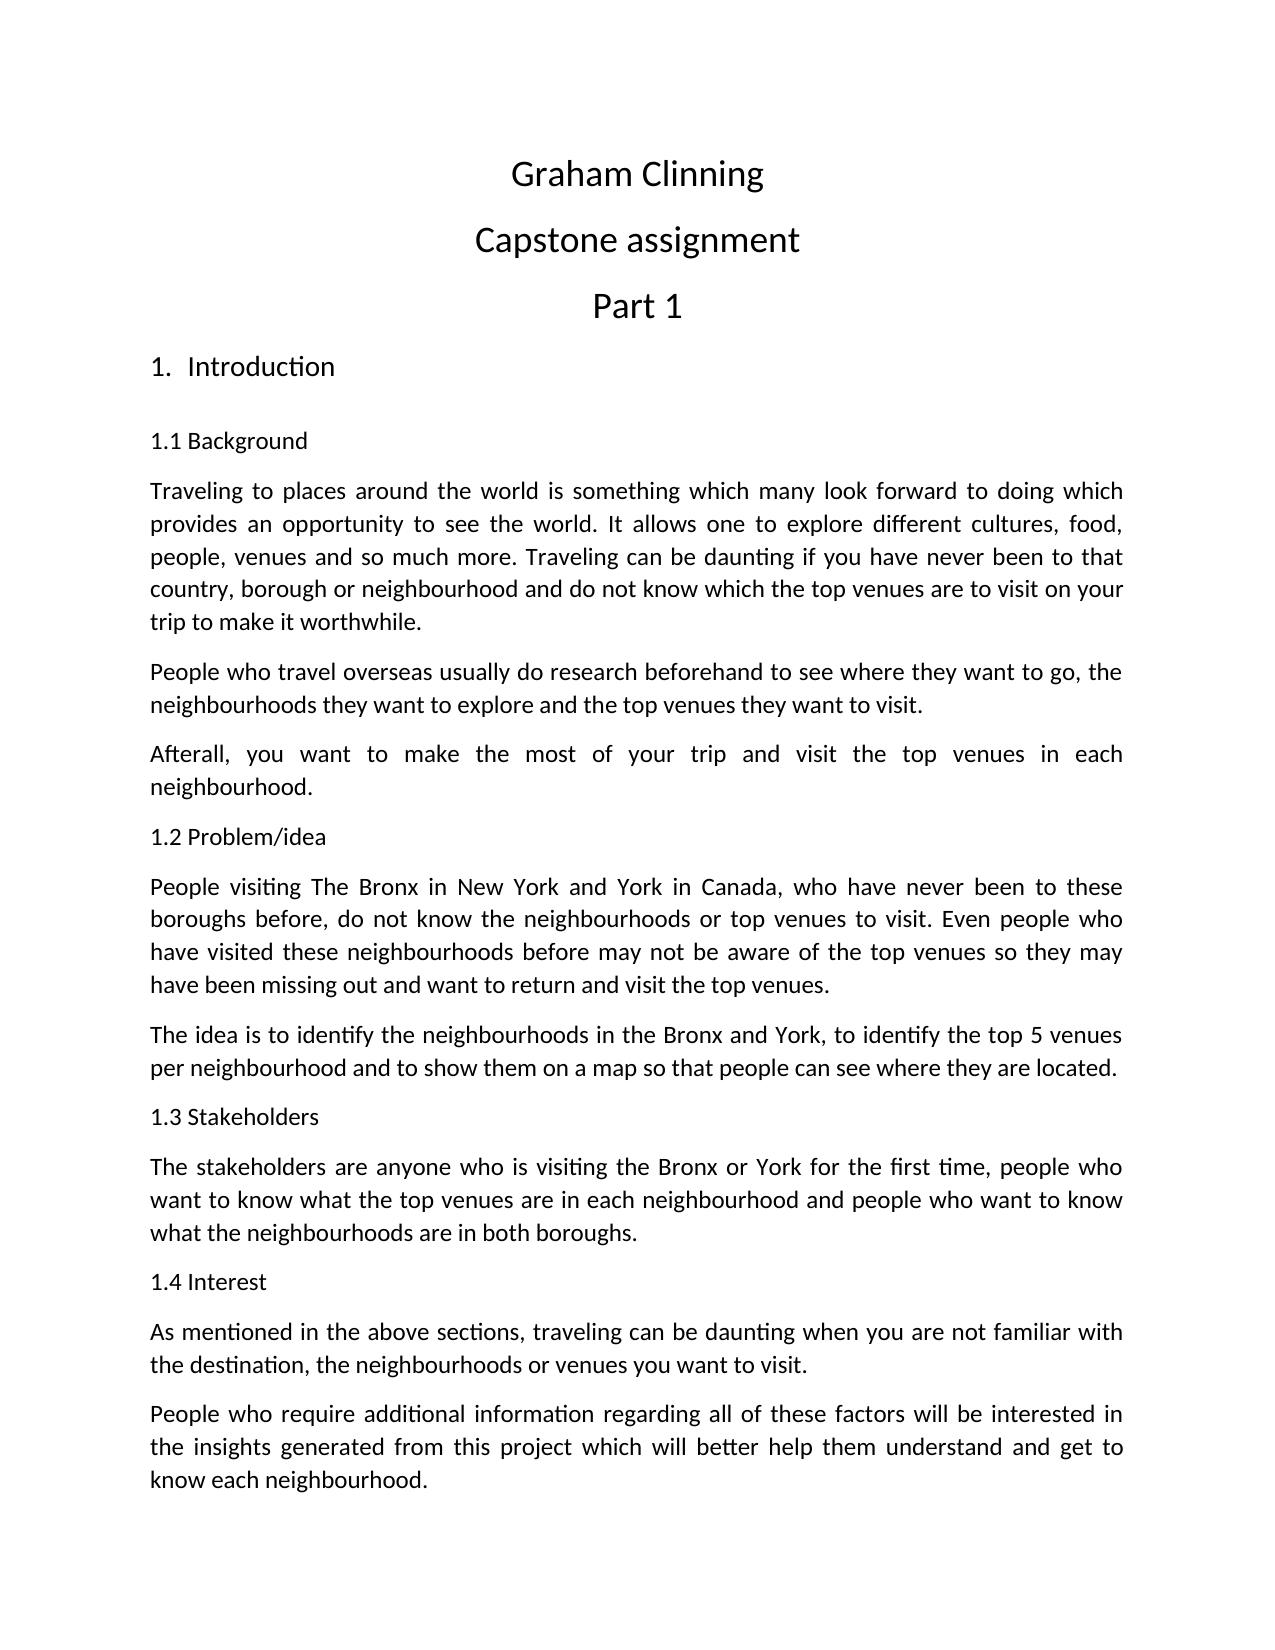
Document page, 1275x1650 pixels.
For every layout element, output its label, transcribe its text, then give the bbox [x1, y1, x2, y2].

list Stakeholders [150, 1102, 1125, 1132]
list Introduction [150, 348, 1125, 384]
text As mentioned in the above sections, traveling can be daunting when you are not familiar with the destination, the neighbourhoods or venues you want to visit. [150, 1316, 1125, 1379]
text Part 1 [150, 282, 1125, 328]
text People who travel overseas usually do research beforehand to see where they want to go, the neighbourhoods they want to explore and the top venues they want to visit. [150, 656, 1125, 719]
text The idea is to identify the neighbourhoods in the Bronx and York, to identify the top 5 venues per neighbourhood and to show them on a map so that people can see where they are located. [150, 1019, 1125, 1082]
text People visiting The Bronx in New York and York in Canada, who have never been to these boroughs before, do not know the neighbourhoods or top venues to visit. Even people who have visited these neighbourhoods before may not be aware of the top venues so they may have been missing out and want to return and visit the top venues. [150, 871, 1125, 1000]
text The stakeholders are anyone who is visiting the Bronx or York for the first time, people who want to know what the top venues are in each neighbourhood and people who want to know what the neighbourhoods are in both boroughs. [150, 1151, 1125, 1247]
text Traveling to places around the world is something which many look forward to doing which provides an opportunity to see the world. It allows one to explore different cultures, food, people, venues and so much more. Traveling can be daunting if you have never been to that country, borough or neighbourhood and do not know which the top venues are to visit on your trip to make it worthwhile. [150, 475, 1125, 637]
text Capstone assignment [150, 216, 1125, 262]
list Interest [150, 1267, 1125, 1297]
text People who require additional information regarding all of these factors will be interested in the insights generated from this project which will better help them understand and get to know each neighbourhood. [150, 1399, 1125, 1495]
text Afterall, you want to make the most of your trip and visit the top venues in each neighbourhood. [150, 739, 1125, 802]
list Problem/idea [150, 821, 1125, 852]
text Graham Clinning [150, 150, 1125, 196]
list Background [150, 425, 1125, 456]
